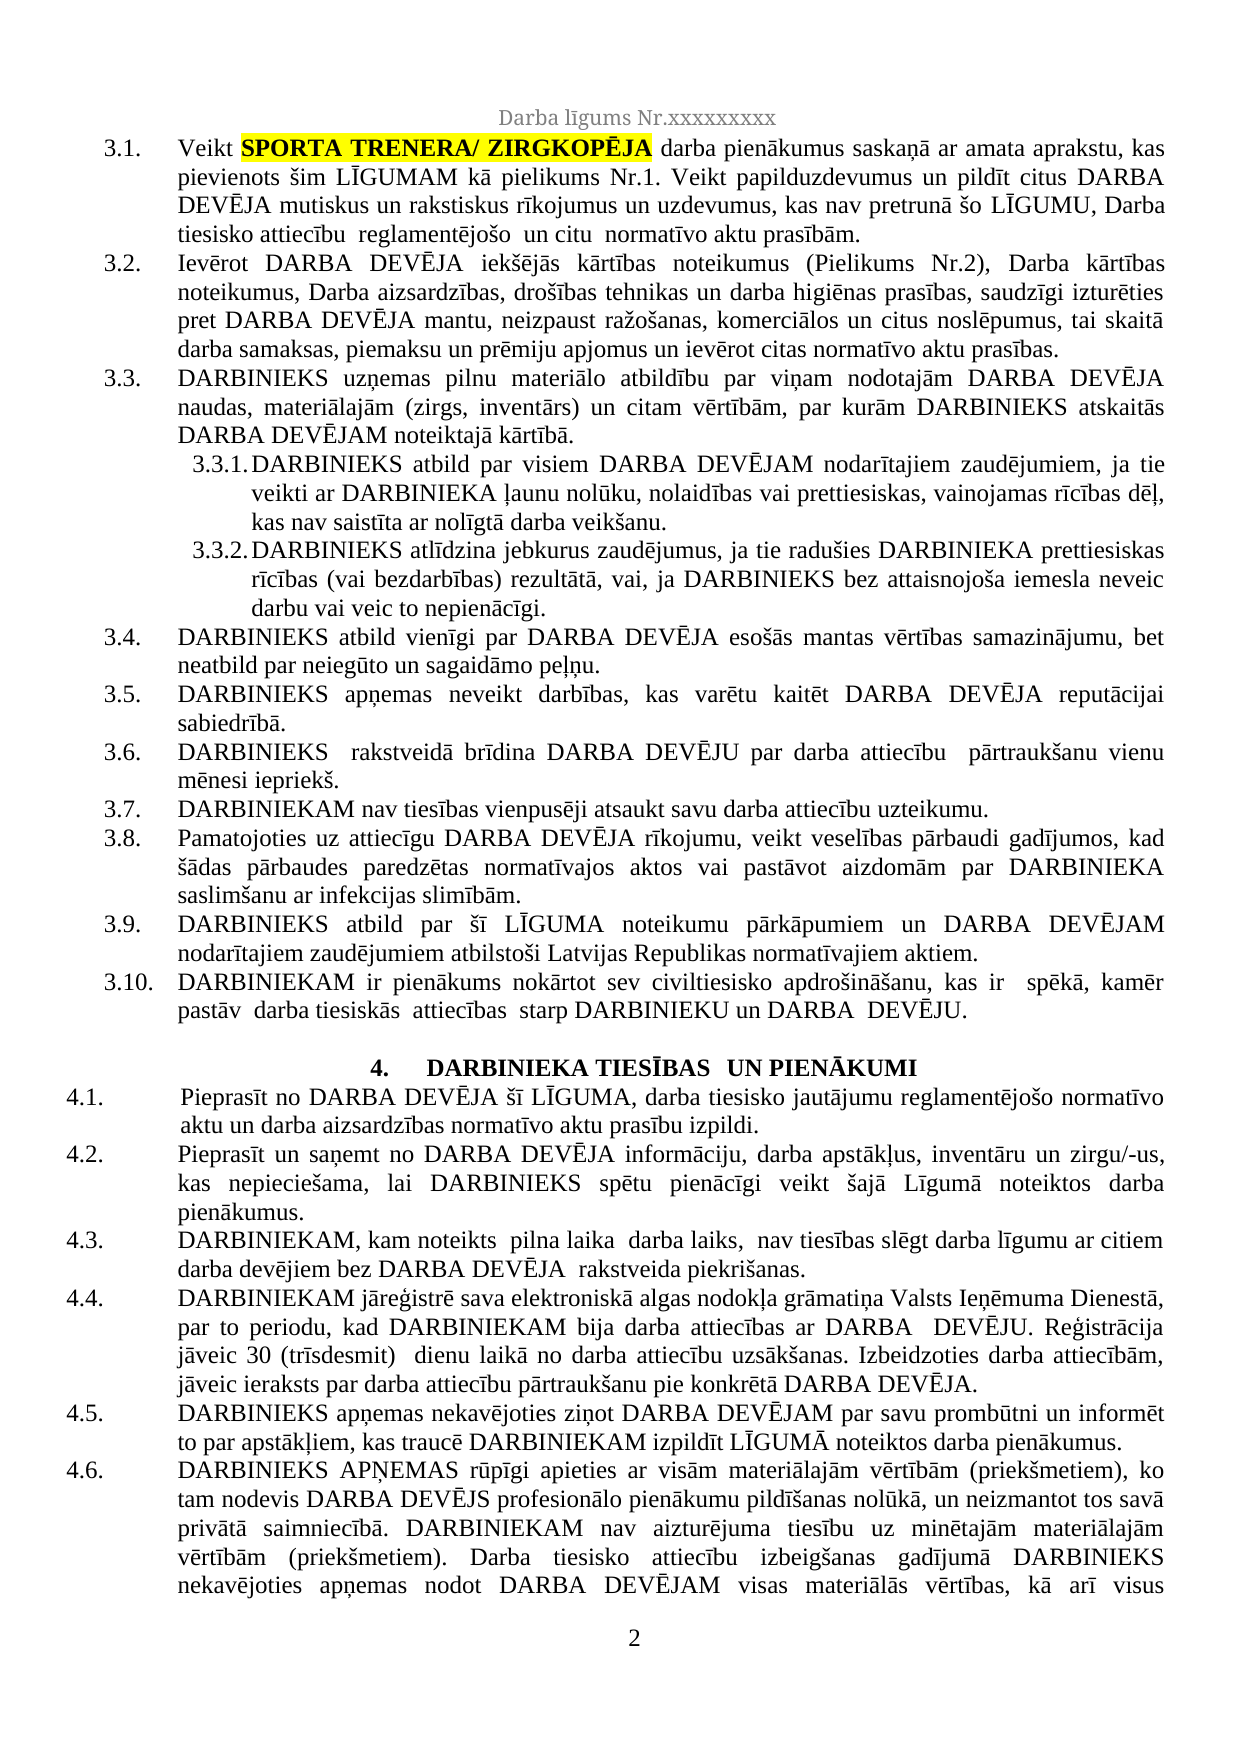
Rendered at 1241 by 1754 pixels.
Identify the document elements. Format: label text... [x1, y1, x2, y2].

list DARBINIEKS atbild vienīgi par DARBA DEVĒJA esošās mantas vērtības samazinājumu, bet neatbild par neiegūto un sagaidāmo peļņu. [103, 622, 1165, 679]
list DARBINIEKS rakstveidā brīdina DARBA DEVĒJU par darba attiecību pārtraukšanu vienu mēnesi iepriekš. [103, 737, 1165, 794]
list DARBINIEKAM nav tiesības vienpusēji atsaukt savu darba attiecību uzteikumu. [103, 794, 1165, 823]
list DARBINIEKS uzņemas pilnu materiālo atbildību par viņam nodotajām DARBA DEVĒJA naudas, materiālajām (zirgs, inventārs) un citam vērtībām, par kurām DARBINIEKS atskaitās DARBA DEVĒJAM noteiktajā kārtībā. [103, 363, 1165, 449]
list Veikt SPORTA TRENERA/ ZIRGKOPĒJA darba pienākumus saskaņā ar amata aprakstu, kas pievienots šim LĪGUMAM kā pielikums Nr.1. Veikt papilduzdevumus un pildīt citus DARBA DEVĒJA mutiskus un rakstiskus rīkojumus un uzdevumus, kas nav pretrunā šo LĪGUMU, Darba tiesisko attiecību reglamentējošo un citu normatīvo aktu prasībām. [103, 133, 1165, 248]
list Pieprasīt no DARBA DEVĒJA šī LĪGUMA, darba tiesisko jautājumu reglamentējošo normatīvo aktu un darba aizsardzības normatīvo aktu prasību izpildi. [103, 1082, 1165, 1139]
list DARBINIEKS atlīdzina jebkurus zaudējumus, ja tie radušies DARBINIEKA prettiesiskas rīcības (vai bezdarbības) rezultātā, vai, ja DARBINIEKS bez attaisnojoša iemesla neveic darbu vai veic to nepienācīgi. [192, 536, 1165, 622]
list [103, 1456, 1165, 1599]
list DARBINIEKS apņemas neveikt darbības, kas varētu kaitēt DARBA DEVĒJA reputācijai sabiedrībā. [103, 679, 1165, 737]
list Pamatojoties uz attiecīgu DARBA DEVĒJA rīkojumu, veikt veselības pārbaudi gadījumos, kad šādas pārbaudes paredzētas normatīvajos aktos vai pastāvot aizdomām par DARBINIEKA saslimšanu ar infekcijas slimībām. [103, 823, 1165, 909]
list DARBINIEKS atbild par šī LĪGUMA noteikumu pārkāpumiem un DARBA DEVĒJAM nodarītajiem zaudējumiem atbilstoši Latvijas Republikas normatīvajiem aktiem. [103, 909, 1165, 967]
list DARBINIEKS atbild par visiem DARBA DEVĒJAM nodarītajiem zaudējumiem, ja tie veikti ar DARBINIEKA ļaunu nolūku, nolaidības vai prettiesiskas, vainojamas rīcības dēļ, kas nav saistīta ar nolīgtā darba veikšanu. [192, 449, 1165, 536]
list DARBINIEKAM jāreģistrē sava elektroniskā algas nodokļa grāmatiņa Valsts Ieņēmuma Dienestā, par to periodu, kad DARBINIEKAM bija darba attiecības ar DARBA DEVĒJU. Reģistrācija jāveic 30 (trīsdesmit) dienu laikā no darba attiecību uzsākšanas. Izbeidzoties darba attiecībām, jāveic ieraksts par darba attiecību pārtraukšanu pie konkrētā DARBA DEVĒJA. [103, 1283, 1165, 1398]
list Pieprasīt un saņemt no DARBA DEVĒJA informāciju, darba apstākļus, inventāru un zirgu/-us, kas nepieciešama, lai DARBINIEKS spētu pienācīgi veikt šajā Līgumā noteiktos darba pienākumus. [103, 1139, 1165, 1226]
list Ievērot DARBA DEVĒJA iekšējās kārtības noteikumus (Pielikums Nr.2), Darba kārtības noteikumus, Darba aizsardzības, drošības tehnikas un darba higiēnas prasības, saudzīgi izturēties pret DARBA DEVĒJA mantu, neizpaust ražošanas, komerciālos un citus noslēpumus, tai skaitā darba samaksas, piemaksu un prēmiju apjomus un ievērot citas normatīvo aktu prasības. [103, 248, 1165, 363]
list DARBINIEKAM ir pienākums nokārtot sev civiltiesisko apdrošināšanu, kas ir spēkā, kamēr pastāv darba tiesiskās attiecības starp DARBINIEKU un DARBA DEVĒJU. [103, 967, 1165, 1024]
list DARBINIEKS apņemas nekavējoties ziņot DARBA DEVĒJAM par savu prombūtni un informēt to par apstākļiem, kas traucē DARBINIEKAM izpildīt LĪGUMĀ noteiktos darba pienākumus. [103, 1398, 1165, 1456]
list DARBINIEKAM, kam noteikts pilna laika darba laiks, nav tiesības slēgt darba līgumu ar citiem darba devējiem bez DARBA DEVĒJA rakstveida piekrišanas. [103, 1226, 1165, 1283]
list DARBINIEKA TIESĪBAS UN PIENĀKUMI [141, 1053, 1165, 1082]
